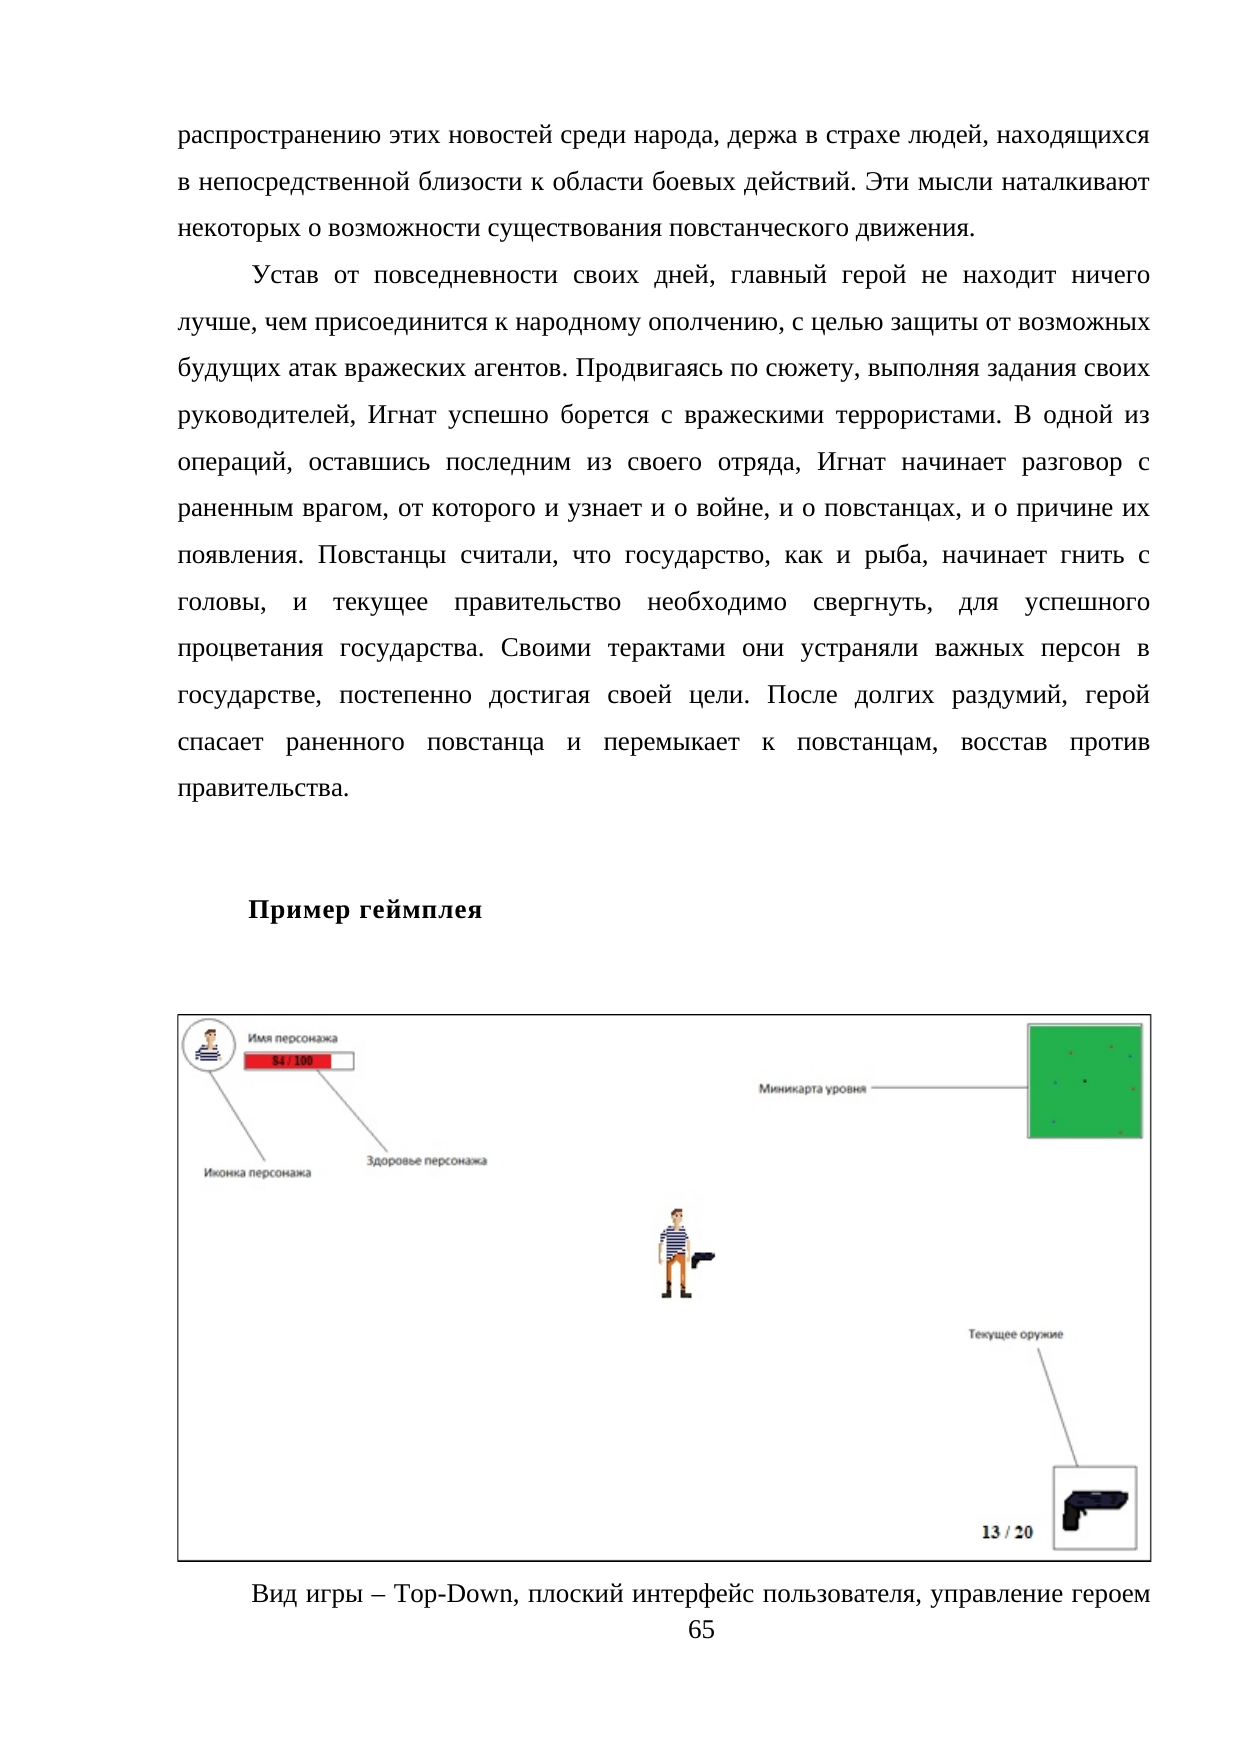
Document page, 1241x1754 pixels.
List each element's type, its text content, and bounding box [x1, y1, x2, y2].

subtitle Пример геймплея [248, 893, 1152, 924]
picture [177, 1014, 1152, 1562]
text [177, 118, 1152, 243]
text Устав от повседневности своих дней, главный герой не находит ничего лучше, чем присоединится к народному ополчению, с целью защиты от возможных будущих атак вражеских агентов. Продвигаясь по сюжету, выполняя задания своих руководителей, Игнат успешно борется с вражескими террористами. В одной из операций, оставшись последним из своего отряда, Игнат начинает разговор с раненным врагом, от которого и узнает и о войне, и о повстанцах, и о причине их появления. Повстанцы считали, что государство, как и рыба, начинает гнить с головы, и текущее правительство необходимо свергнуть, для успешного процветания государства. Своими терактами они устраняли важных персон в государстве, постепенно достигая своей цели. После долгих раздумий, герой спасает раненного повстанца и перемыкает к повстанцам, восстав против правительства. [177, 258, 1152, 803]
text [177, 1577, 1152, 1608]
